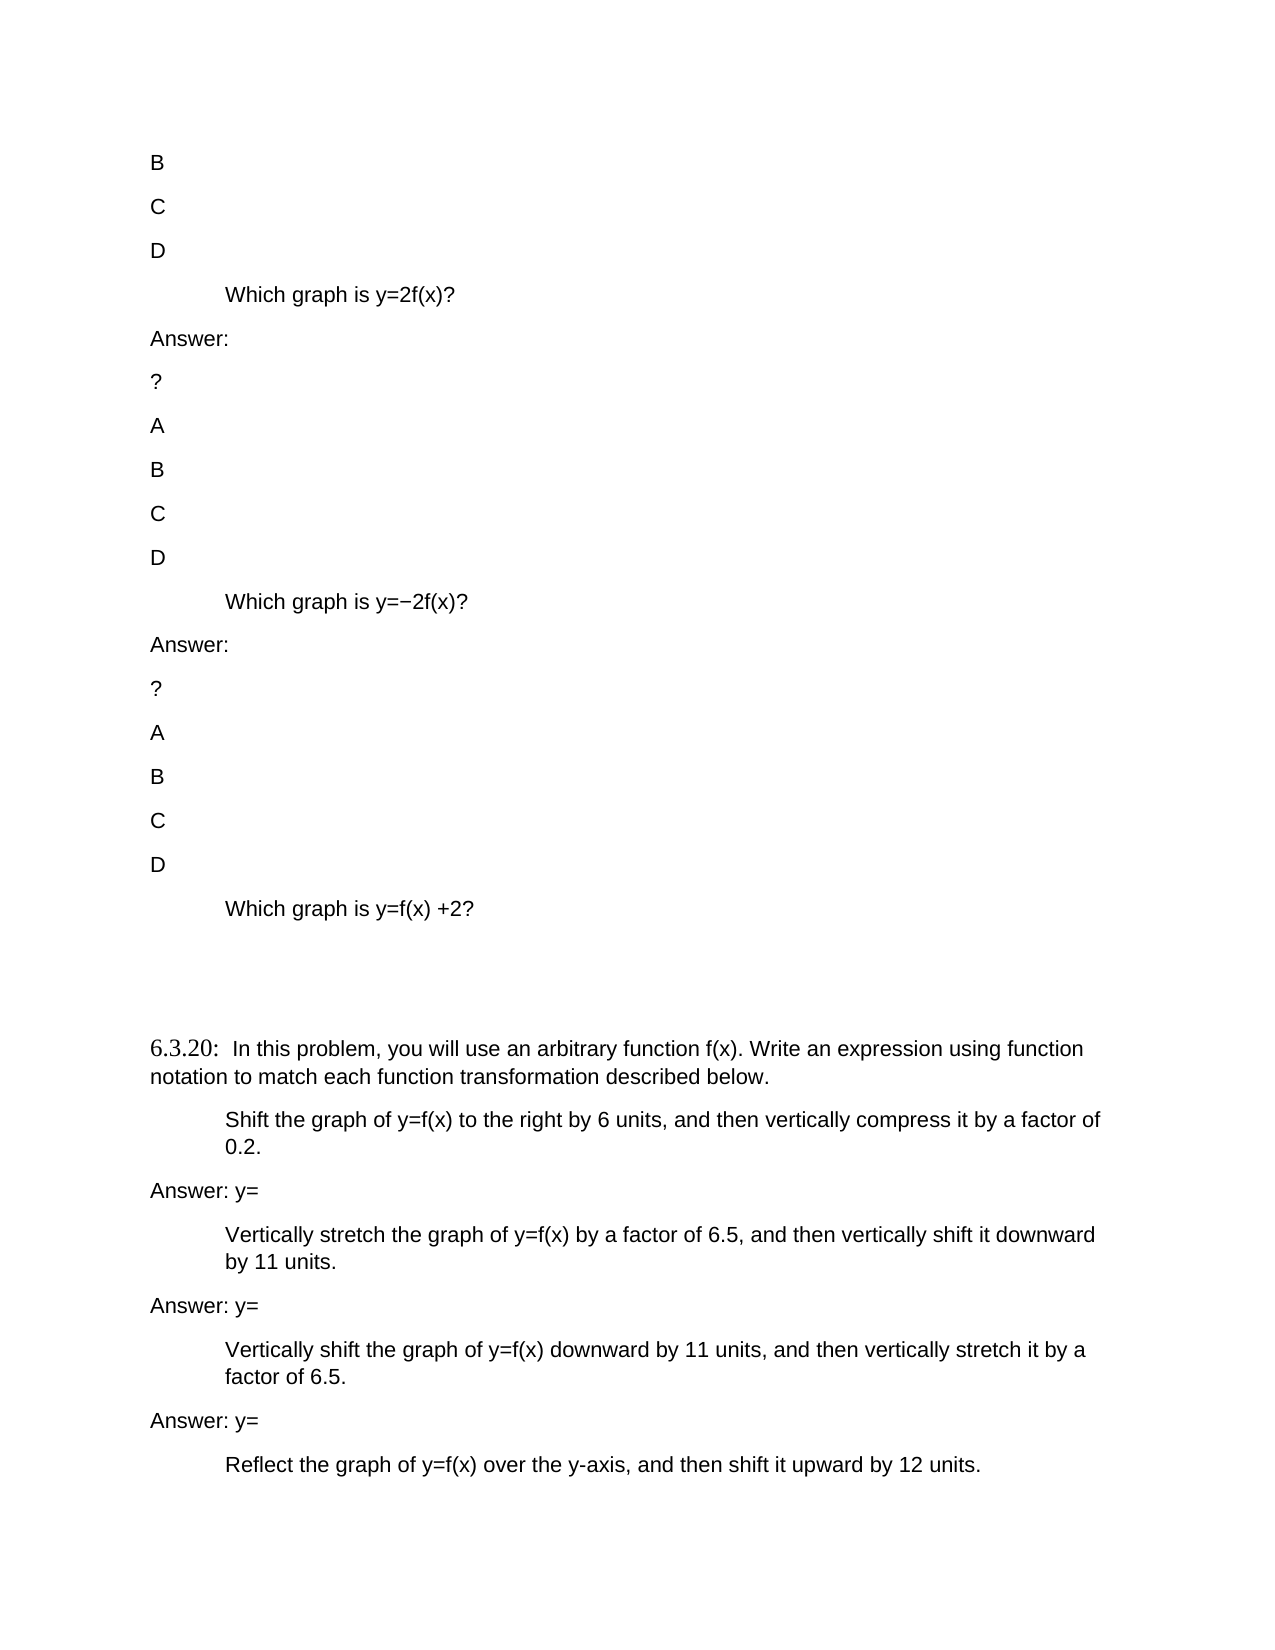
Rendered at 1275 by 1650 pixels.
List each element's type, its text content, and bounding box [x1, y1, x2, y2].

text D [150, 545, 1125, 570]
text Answer: y= [150, 1293, 1125, 1318]
list Vertically shift the graph of y=f(x) downward by 11 units, and then vertically stretch it by a factor of 6.5. [225, 1337, 1125, 1389]
list Which graph is y=f(x) +2? [225, 896, 1125, 921]
text ? [150, 369, 1125, 394]
text D [150, 238, 1125, 263]
text A [150, 720, 1125, 745]
list Shift the graph of y=f(x) to the right by 6 units, and then vertically compress it by a factor of 0.2. [225, 1107, 1125, 1159]
list Reflect the graph of y=f(x) over the y-axis, and then shift it upward by 12 units. [225, 1452, 1125, 1477]
text Answer: y= [150, 1178, 1125, 1203]
text C [150, 194, 1125, 219]
text Answer: [150, 632, 1125, 658]
text Answer: [150, 325, 1125, 351]
text B [150, 457, 1125, 482]
text C [150, 501, 1125, 526]
text A [150, 413, 1125, 438]
text ? [150, 676, 1125, 701]
text C [150, 808, 1125, 833]
list Which graph is y=−2f(x)? [225, 588, 1125, 614]
list Vertically stretch the graph of y=f(x) by a factor of 6.5, and then vertically shift it downward by 11 units. [225, 1222, 1125, 1274]
text B [150, 150, 1125, 175]
text 6.3.20: In this problem, you will use an arbitrary function f(x). Write an expression using function notation to match each function transformation described below. [150, 1033, 1125, 1089]
list Which graph is y=2f(x)? [225, 282, 1125, 307]
text D [150, 852, 1125, 877]
text Answer: y= [150, 1408, 1125, 1433]
text B [150, 764, 1125, 789]
